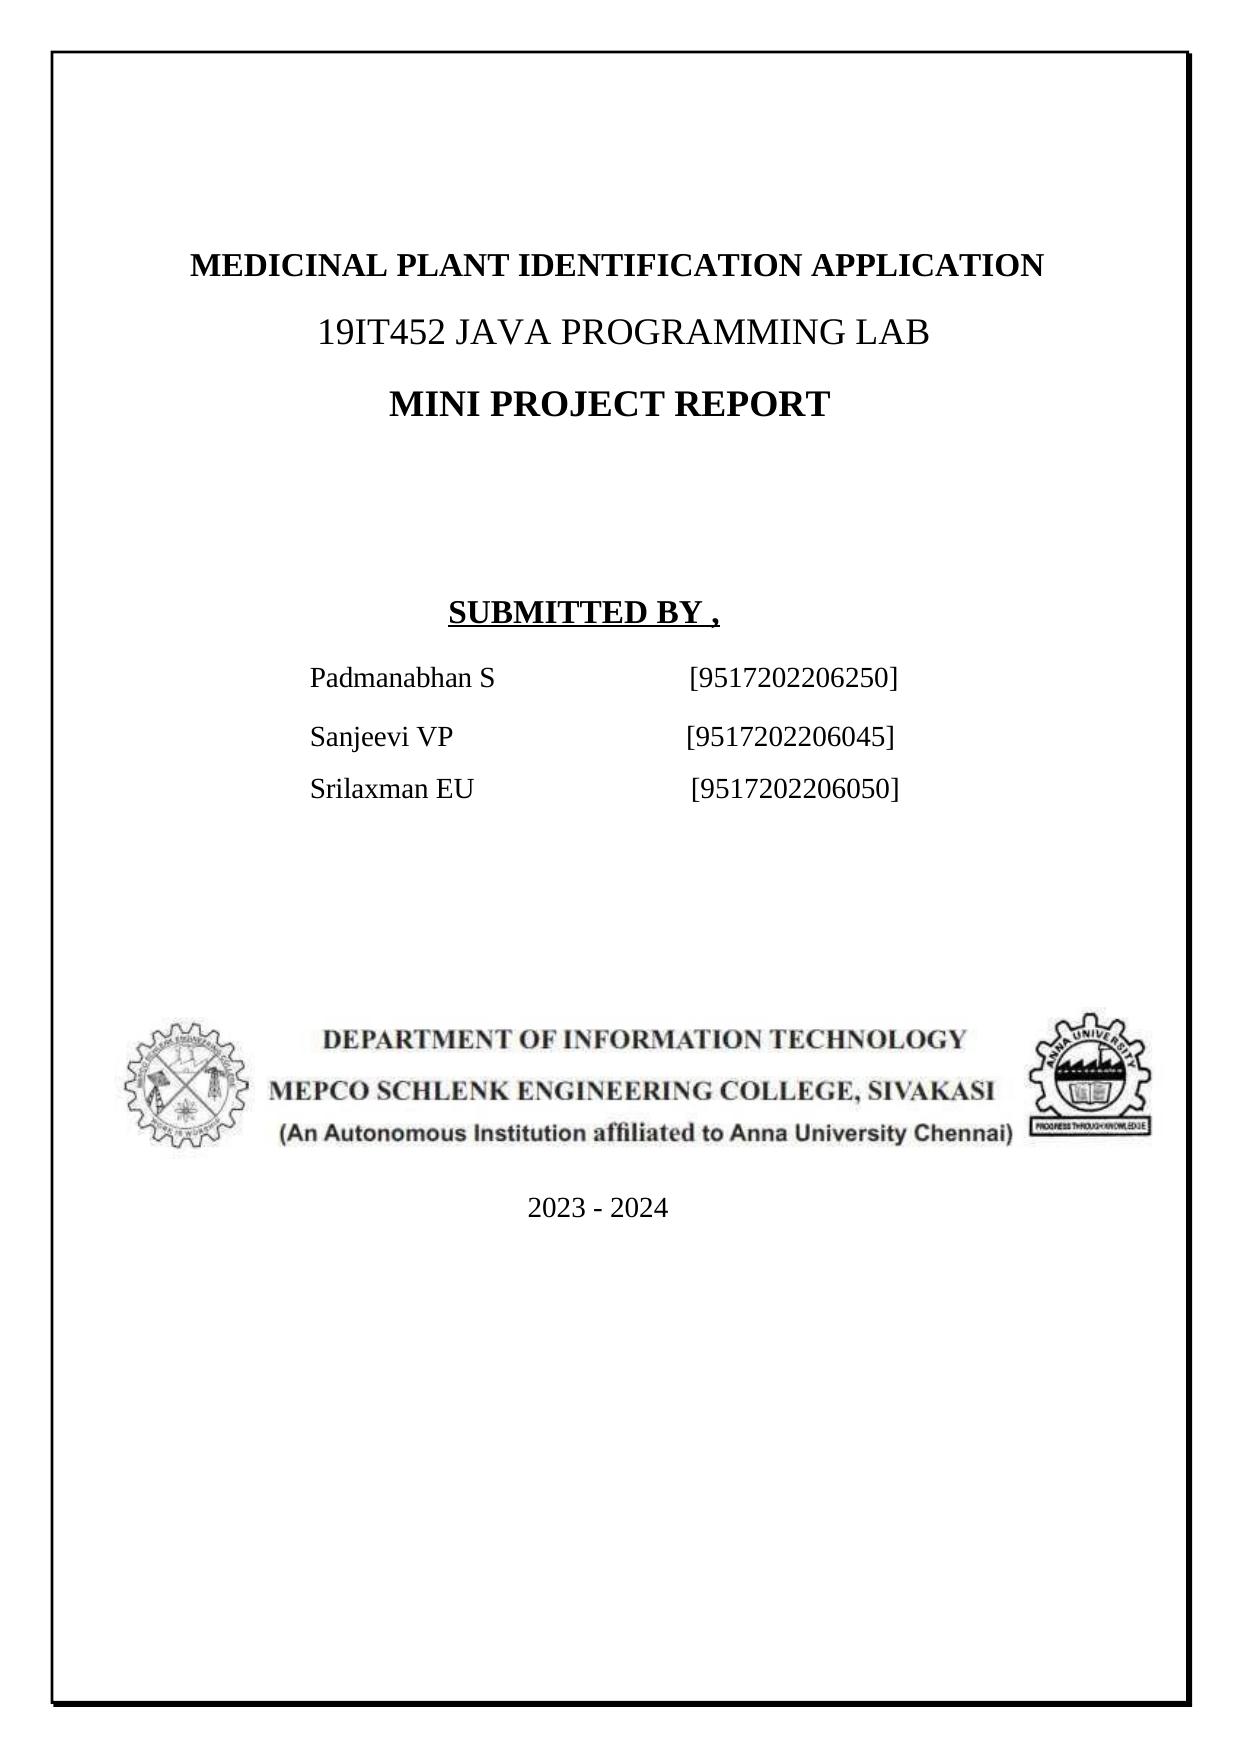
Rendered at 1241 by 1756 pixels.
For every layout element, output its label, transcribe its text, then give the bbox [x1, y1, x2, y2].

text Sanjeevi VP [9517202206045] [309, 720, 1180, 751]
text 2023 - 2024 [73, 1036, 1122, 1223]
text SUBMITTED BY , [77, 592, 1090, 631]
text Srilaxman EU [9517202206050] [309, 772, 1180, 803]
text 19IT452 JAVA PROGRAMMING LAB [317, 310, 1180, 353]
text MINI PROJECT REPORT [73, 381, 1090, 424]
text MEDICINAL PLANT IDENTIFICATION APPLICATION [73, 245, 1180, 283]
picture [115, 1007, 1164, 1159]
text Padmanabhan S [9517202206250] [309, 660, 1180, 694]
